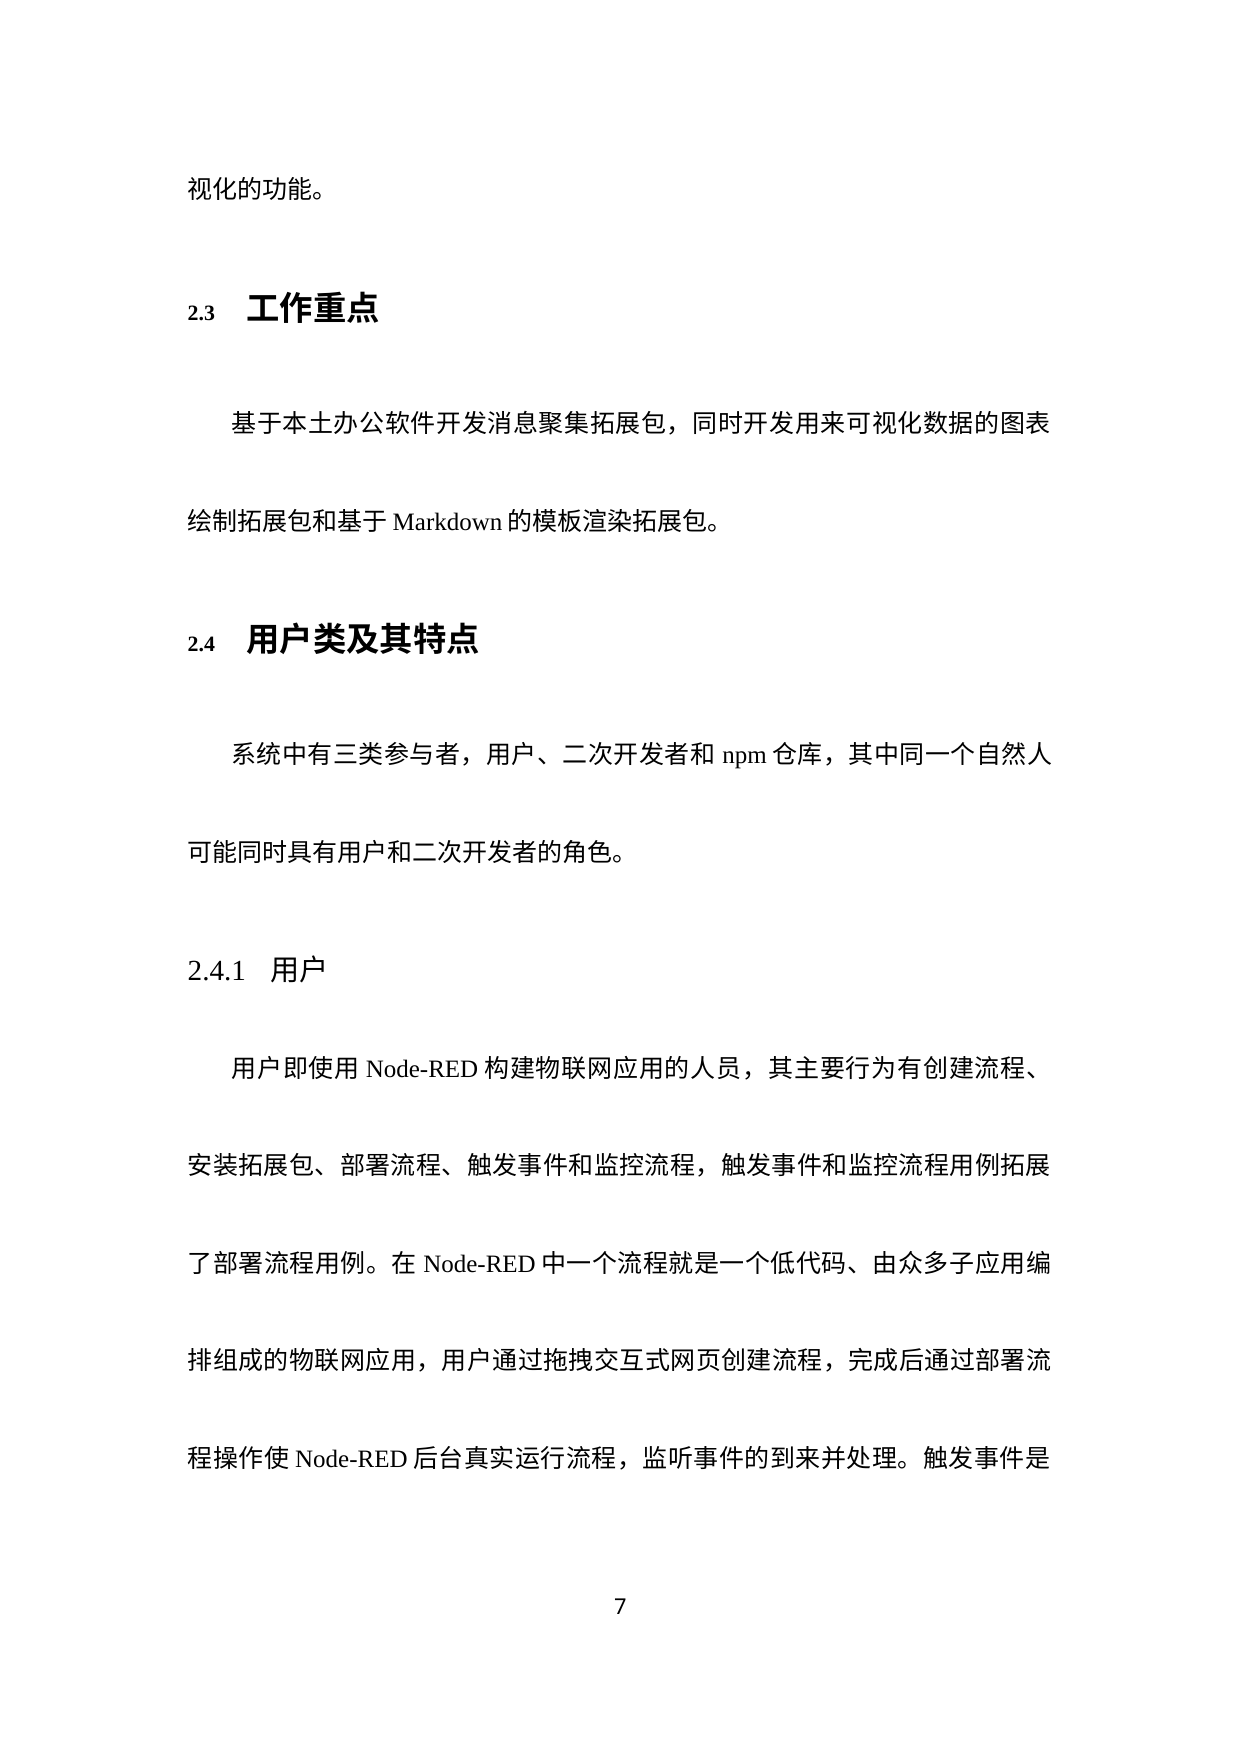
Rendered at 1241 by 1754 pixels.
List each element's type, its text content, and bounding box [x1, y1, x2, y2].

subtitle 用户类及其特点 [187, 604, 1053, 669]
text 系统中有三类参与者，用户、二次开发者和npm仓库，其中同一个自然人可能同时具有用户和二次开发者的角色。 [187, 720, 1053, 883]
subtitle 工作重点 [187, 273, 1053, 338]
text 基于本土办公软件开发消息聚集拓展包，同时开发用来可视化数据的图表绘制拓展包和基于Markdown的模板渲染拓展包。 [187, 389, 1053, 552]
list 用户 [187, 935, 1053, 1000]
